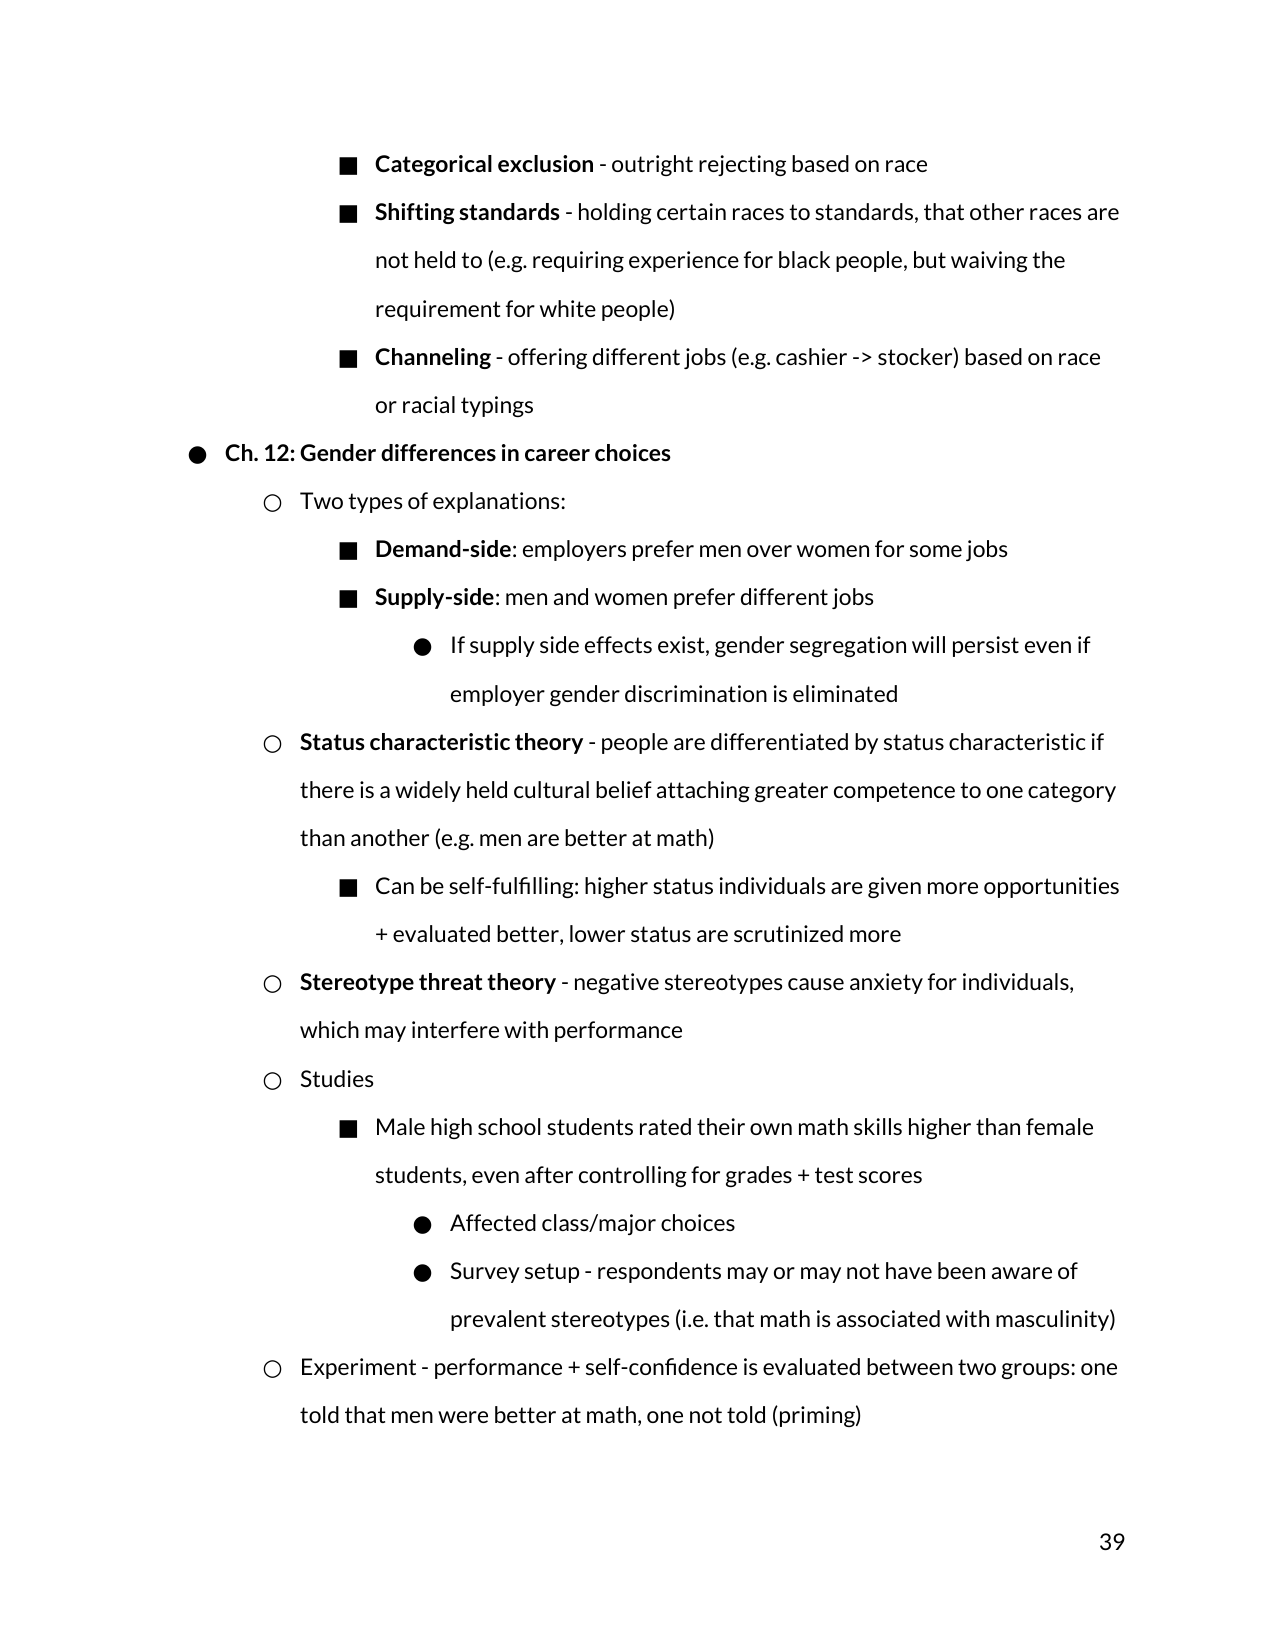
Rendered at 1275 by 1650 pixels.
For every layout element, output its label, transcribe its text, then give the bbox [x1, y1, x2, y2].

list Can be self-fulfilling: higher status individuals are given more opportunities + evaluated better, lower status are scrutinized more [337, 872, 1125, 947]
list Experiment - performance + self-confidence is evaluated between two groups: one told that men were better at math, one not told (priming) [262, 1353, 1125, 1429]
list Affected class/major choices [412, 1209, 1125, 1236]
list Ch. 12: Gender differences in career choices [187, 439, 1125, 466]
list Demand-side: employers prefer men over women for some jobs [337, 535, 1125, 562]
list Shifting standards - holding certain races to standards, that other races are not held to (e.g. requiring experience for black people, but waiving the requirement for white people) [337, 198, 1125, 322]
list Channeling - offering different jobs (e.g. cashier -> stocker) based on race or racial typings [337, 342, 1125, 418]
list If supply side effects exist, gender segregation will persist even if employer gender discrimination is eliminated [412, 631, 1125, 707]
list Stereotype threat theory - negative stereotypes cause anxiety for individuals, which may interfere with performance [262, 968, 1125, 1044]
list Categorical exclusion - outright rejecting based on race [337, 150, 1125, 177]
list Supply-side: men and women prefer different jobs [337, 583, 1125, 611]
list Male high school students rated their own math skills higher than female students, even after controlling for grades + test scores [337, 1112, 1125, 1188]
list Survey setup - respondents may or may not have been aware of prevalent stereotypes (i.e. that math is associated with masculinity) [412, 1257, 1125, 1332]
list Status characteristic theory - people are differentiated by status characteristic if there is a widely held cultural belief attaching greater competence to one category than another (e.g. men are better at math) [262, 727, 1125, 851]
list Two types of explanations: [262, 487, 1125, 514]
list Studies [262, 1064, 1125, 1092]
